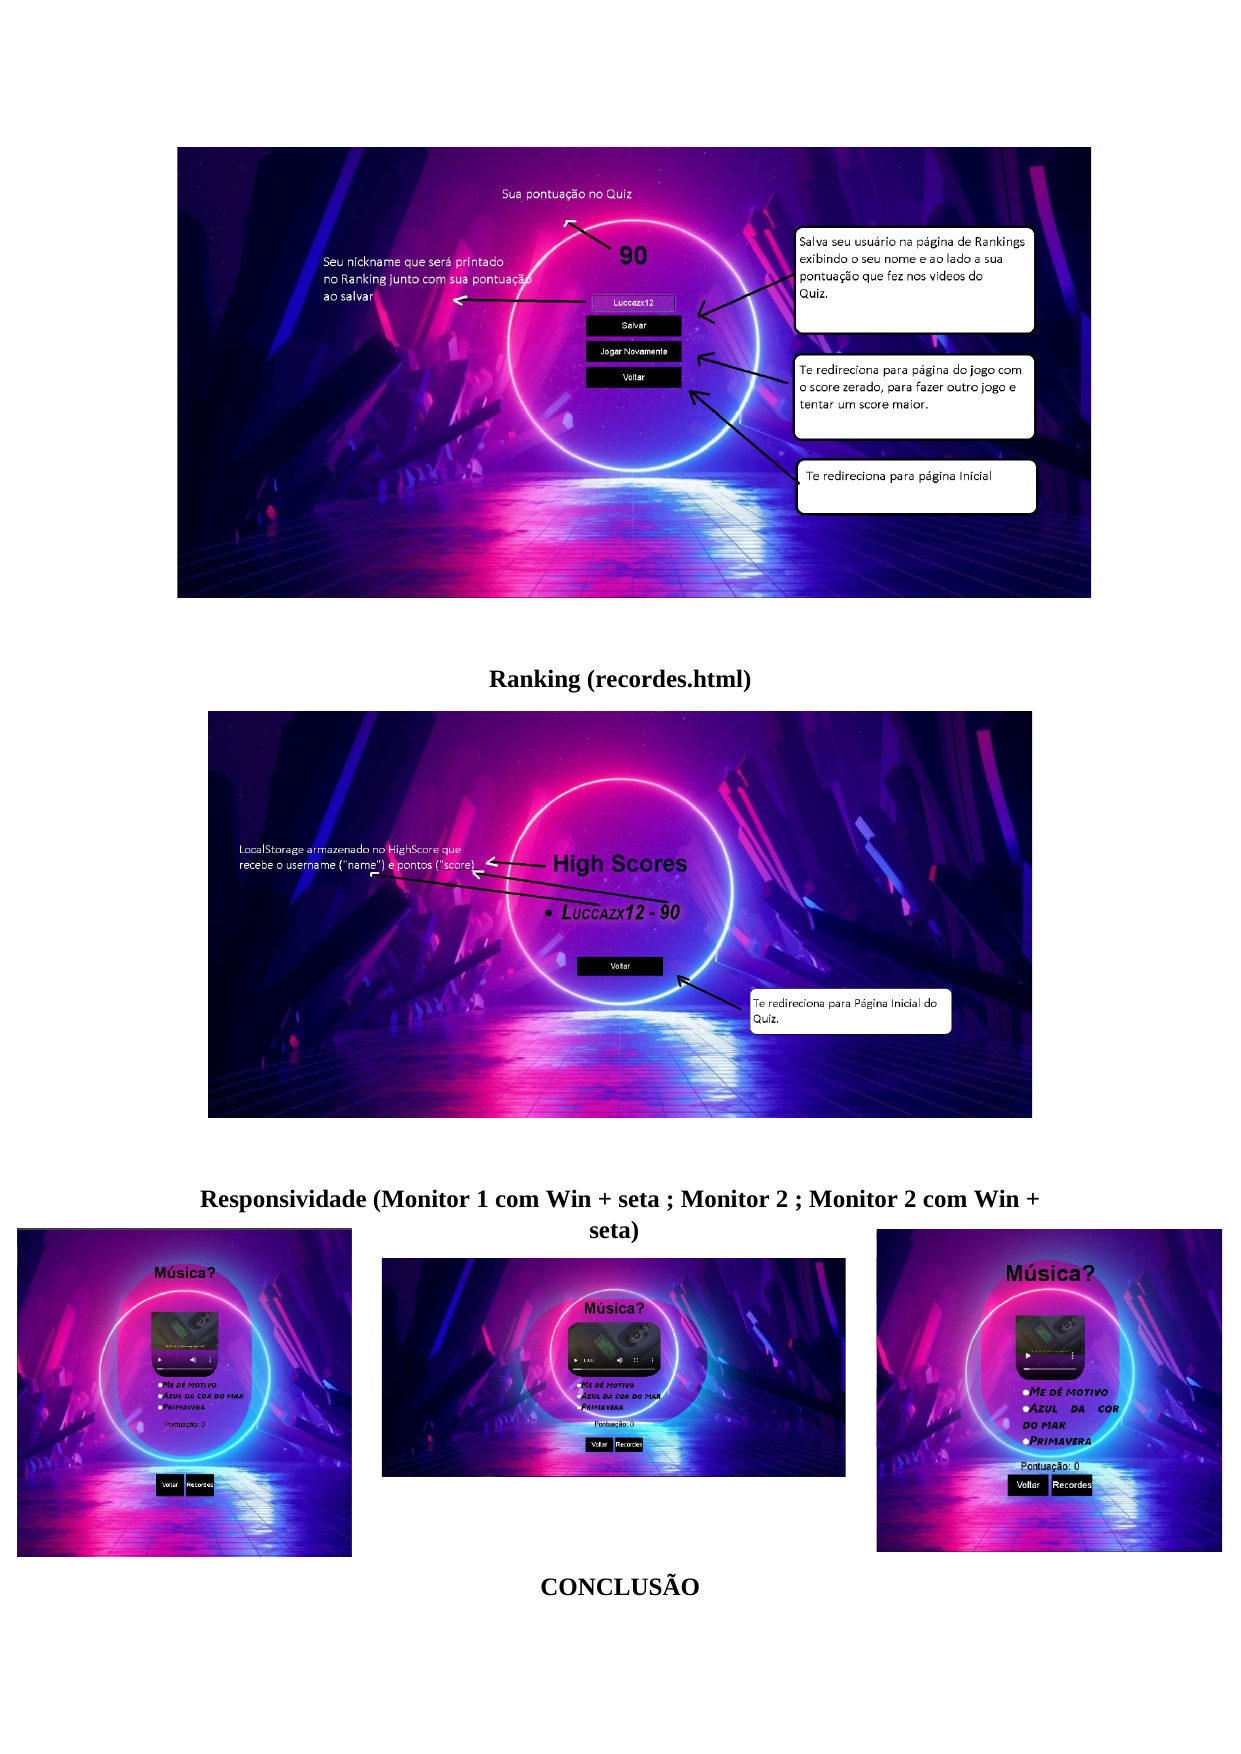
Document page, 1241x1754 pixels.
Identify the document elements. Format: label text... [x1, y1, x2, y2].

picture [208, 711, 1033, 1118]
picture [177, 147, 1092, 598]
picture [381, 1258, 846, 1477]
text CONCLUSÃO [177, 1359, 1063, 1601]
text Ranking (recordes.html) [177, 664, 1063, 693]
picture [17, 1228, 352, 1557]
picture [876, 1229, 1223, 1552]
text Responsividade (Monitor 1 com Win + seta ; Monitor 2 ; Monitor 2 com Win + seta) [177, 1184, 1063, 1244]
